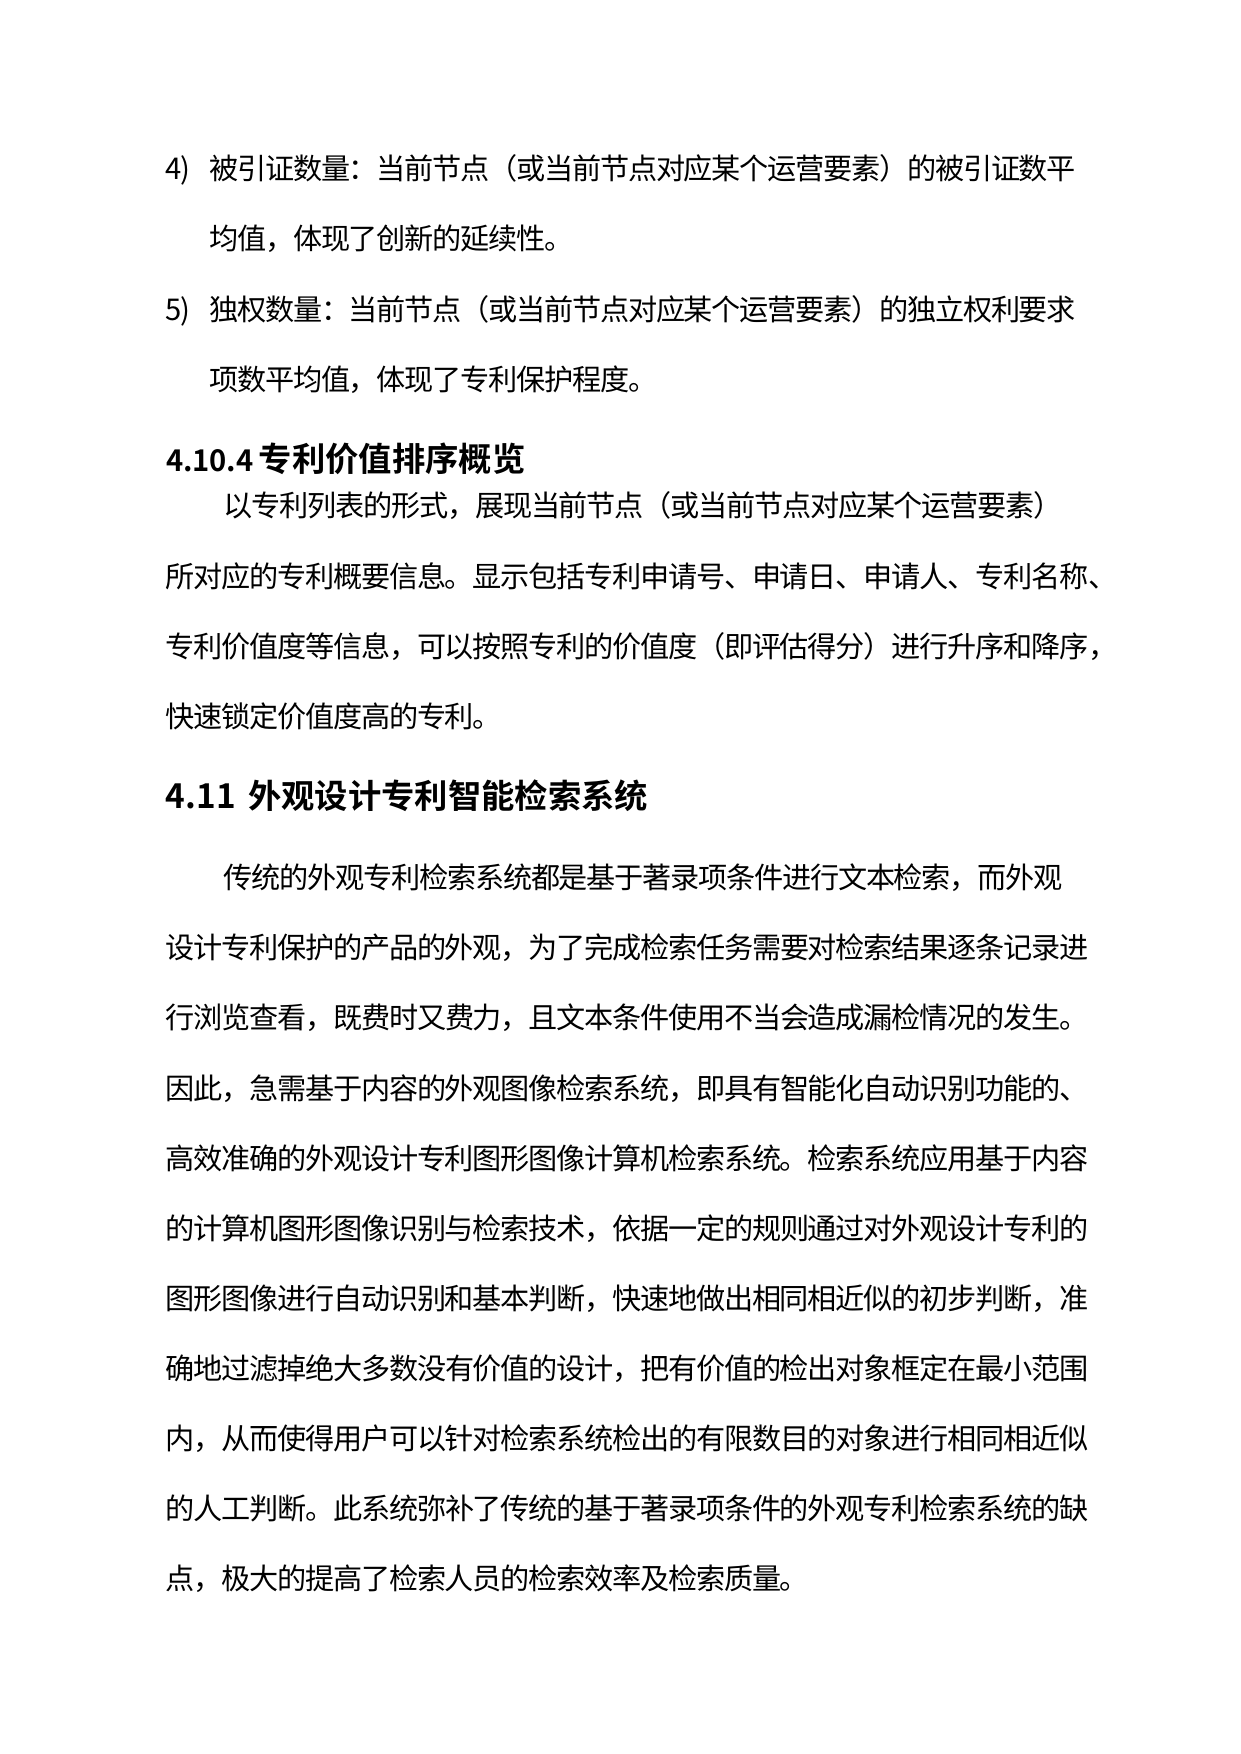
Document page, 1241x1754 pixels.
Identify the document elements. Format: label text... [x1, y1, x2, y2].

subtitle 专利价值排序概览 [166, 426, 1134, 483]
text 传统的外观专利检索系统都是基于著录项条件进行文本检索，而外观设计专利保护的产品的外观，为了完成检索任务需要对检索结果逐条记录进行浏览查看，既费时又费力，且文本条件使用不当会造成漏检情况的发生。因此，急需基于内容的外观图像检索系统，即具有智能化自动识别功能的、高效准确的外观设计专利图形图像计算机检索系统。检索系统应用基于内容的计算机图形图像识别与检索技术，依据一定的规则通过对外观设计专利的图形图像进行自动识别和基本判断，快速地做出相同相近似的初步判断，准确地过滤掉绝大多数没有价值的设计，把有价值的检出对象框定在最小范围内，从而使得用户可以针对检索系统检出的有限数目的对象进行相同相近似的人工判断。此系统弥补了传统的基于著录项条件的外观专利检索系统的缺点，极大的提高了检索人员的检索效率及检索质量。 [166, 855, 1089, 1598]
subtitle 外观设计专利智能检索系统 [166, 763, 1134, 820]
text 以专利列表的形式，展现当前节点（或当前节点对应某个运营要素）所对应的专利概要信息。显示包括专利申请号、申请日、申请人、专利名称、专利价值度等信息，可以按照专利的价值度（即评估得分）进行升序和降序，快速锁定价值度高的专利。 [166, 483, 1089, 736]
list 被引证数量：当前节点（或当前节点对应某个运营要素）的被引证数平均值，体现了创新的延续性。 [165, 146, 1089, 258]
list 独权数量：当前节点（或当前节点对应某个运营要素）的独立权利要求项数平均值，体现了专利保护程度。 [165, 286, 1089, 398]
